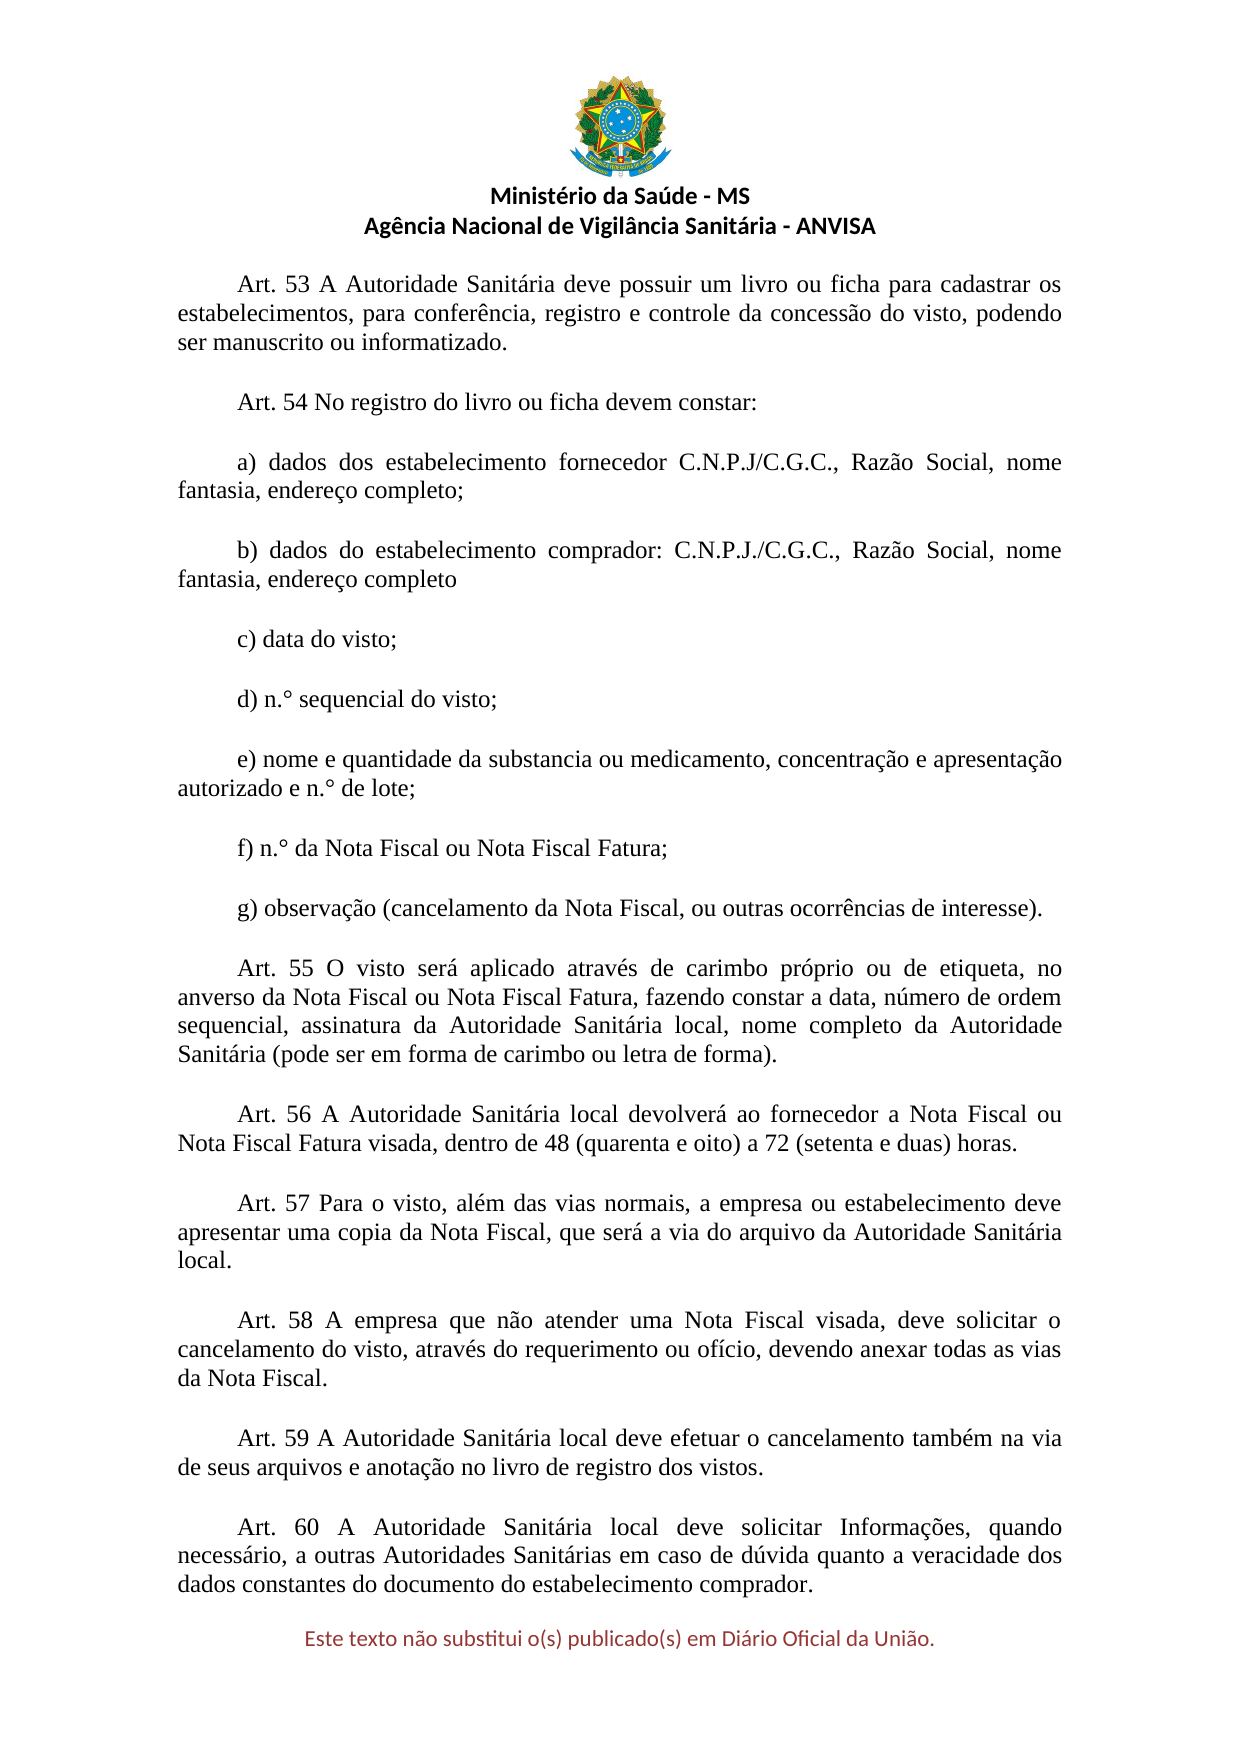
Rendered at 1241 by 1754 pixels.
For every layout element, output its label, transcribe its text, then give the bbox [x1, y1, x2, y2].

picture [566, 73, 674, 180]
text Art. 57 Para o visto, além das vias normais, a empresa ou estabelecimento deve apresentar uma copia da Nota Fiscal, que será a via do arquivo da Autoridade Sanitária local. [177, 1188, 1063, 1274]
text c) data do visto; [177, 624, 1063, 653]
text Art. 60 A Autoridade Sanitária local deve solicitar Informações, quando necessário, a outras Autoridades Sanitárias em caso de dúvida quanto a veracidade dos dados constantes do documento do estabelecimento comprador. [177, 1512, 1063, 1598]
text a) dados dos estabelecimento fornecedor C.N.P.J/C.G.C., Razão Social, nome fantasia, endereço completo; [177, 447, 1063, 504]
text Art. 59 A Autoridade Sanitária local deve efetuar o cancelamento também na via de seus arquivos e anotação no livro de registro dos vistos. [177, 1423, 1063, 1480]
text g) observação (cancelamento da Nota Fiscal, ou outras ocorrências de interesse). [177, 893, 1063, 922]
text d) n.° sequencial do visto; [177, 684, 1063, 713]
text Art. 54 No registro do livro ou ficha devem constar: [177, 387, 1063, 415]
text b) dados do estabelecimento comprador: C.N.P.J./C.G.C., Razão Social, nome fantasia, endereço completo [177, 535, 1063, 593]
text Art. 55 O visto será aplicado através de carimbo próprio ou de etiqueta, no anverso da Nota Fiscal ou Nota Fiscal Fatura, fazendo constar a data, número de ordem sequencial, assinatura da Autoridade Sanitária local, nome completo da Autoridade Sanitária (pode ser em forma de carimbo ou letra de forma). [177, 953, 1063, 1068]
text Art. 58 A empresa que não atender uma Nota Fiscal visada, deve solicitar o cancelamento do visto, através do requerimento ou ofício, devendo anexar todas as vias da Nota Fiscal. [177, 1305, 1063, 1392]
text f) n.° da Nota Fiscal ou Nota Fiscal Fatura; [177, 833, 1063, 862]
text Art. 56 A Autoridade Sanitária local devolverá ao fornecedor a Nota Fiscal ou Nota Fiscal Fatura visada, dentro de 48 (quarenta e oito) a 72 (setenta e duas) horas. [177, 1099, 1063, 1157]
text e) nome e quantidade da substancia ou medicamento, concentração e apresentação autorizado e n.° de lote; [177, 744, 1063, 802]
text Art. 53 A Autoridade Sanitária deve possuir um livro ou ficha para cadastrar os estabelecimentos, para conferência, registro e controle da concessão do visto, podendo ser manuscrito ou informatizado. [177, 269, 1063, 355]
